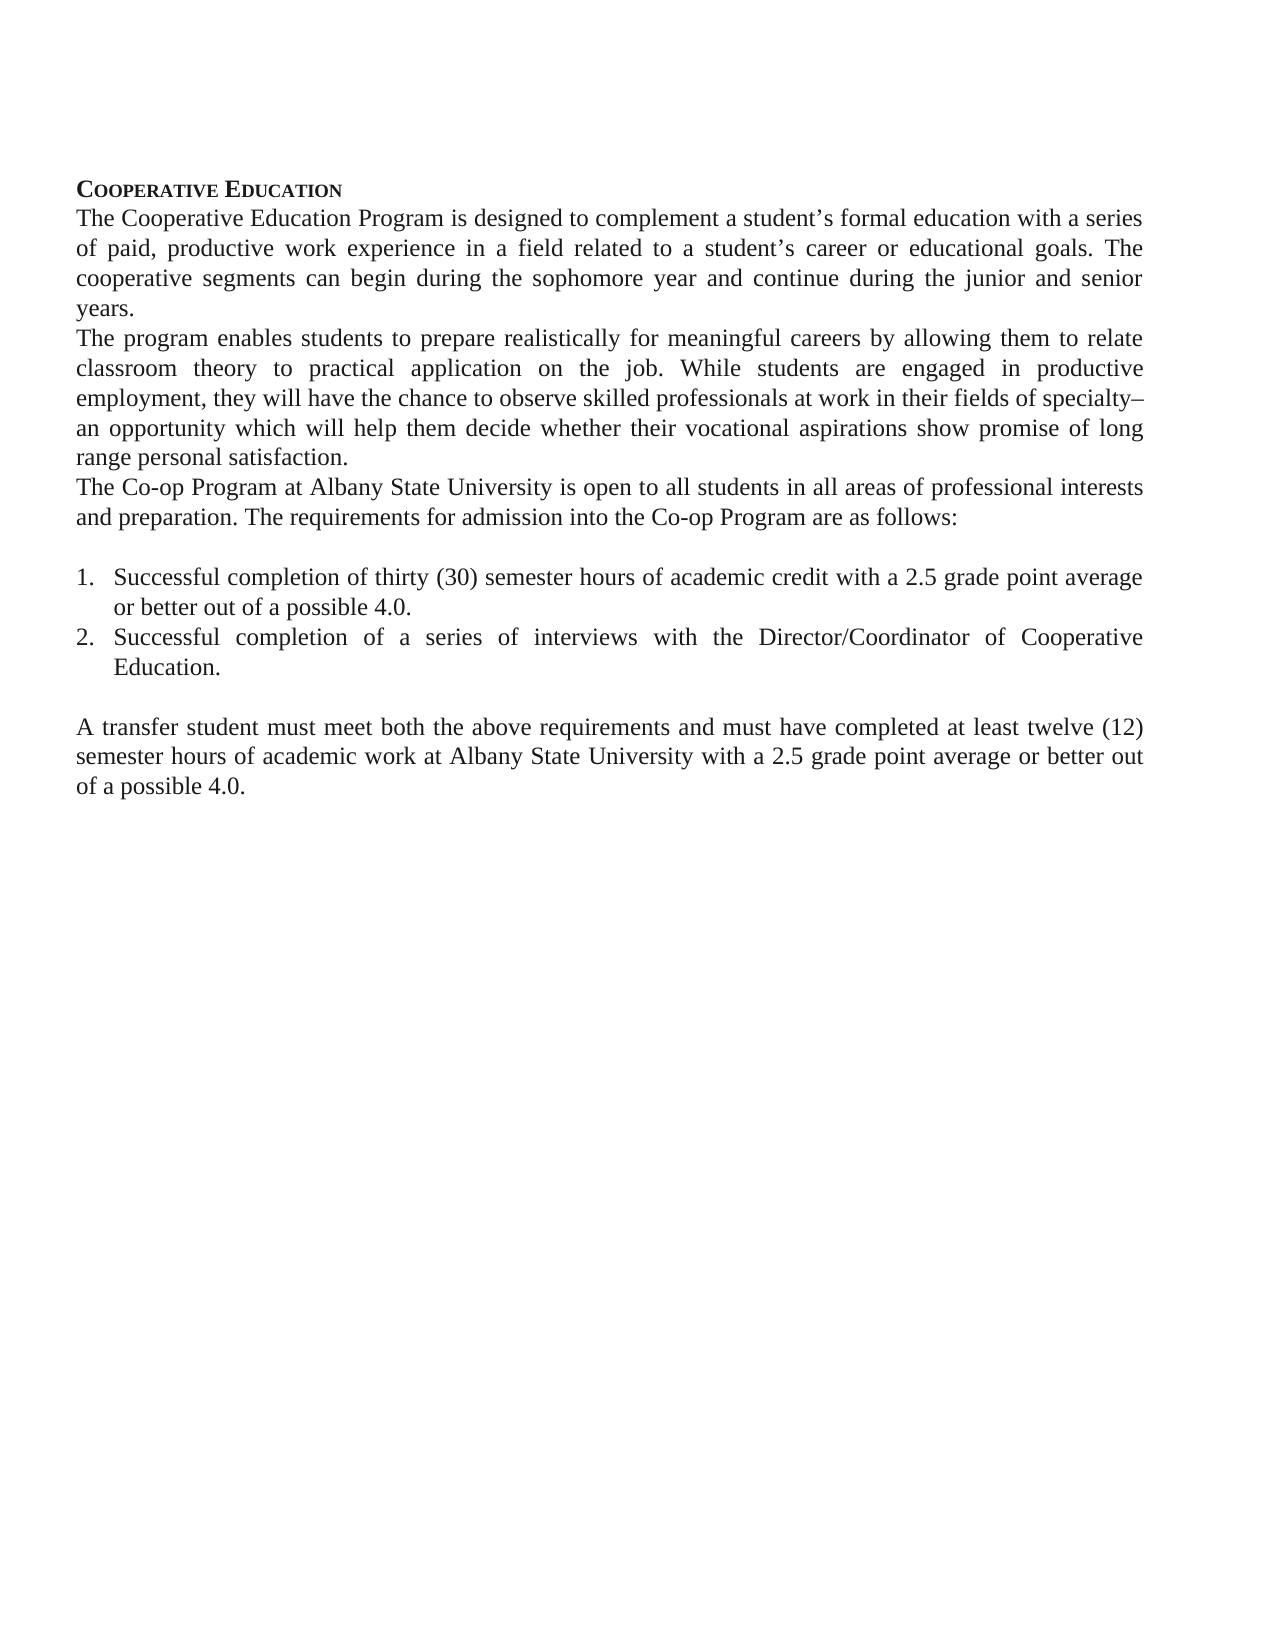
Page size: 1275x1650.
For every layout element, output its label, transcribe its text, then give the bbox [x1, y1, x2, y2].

text A transfer student must meet both the above requirements and must have completed at least twelve (12) semester hours of academic work at Albany State University with a 2.5 grade point average or better out of a possible 4.0. [76, 712, 1144, 800]
text The Co-op Program at Albany State University is open to all students in all areas of professional interests and preparation. The requirements for admission into the Co-op Program are as follows: [76, 472, 1144, 531]
text The program enables students to prepare realistically for meaningful careers by allowing them to relate classroom theory to practical application on the job. While students are engaged in productive employment, they will have the chance to observe skilled professionals at work in their fields of specialty–an opportunity which will help them decide whether their vocational aspirations show promise of long range personal satisfaction. [76, 323, 1144, 471]
list Successful completion of thirty (30) semester hours of academic credit with a 2.5 grade point average or better out of a possible 4.0. [76, 562, 1144, 621]
text The Cooperative Education Program is designed to complement a student’s formal education with a series of paid, productive work experience in a field related to a student’s career or educational goals. The cooperative segments can begin during the sophomore year and continue during the junior and senior years. [76, 203, 1144, 322]
list Successful completion of a series of interviews with the Director/Coordinator of Cooperative Education. [76, 622, 1144, 681]
subtitle COOPERATIVE EDUCATION [76, 174, 1144, 203]
